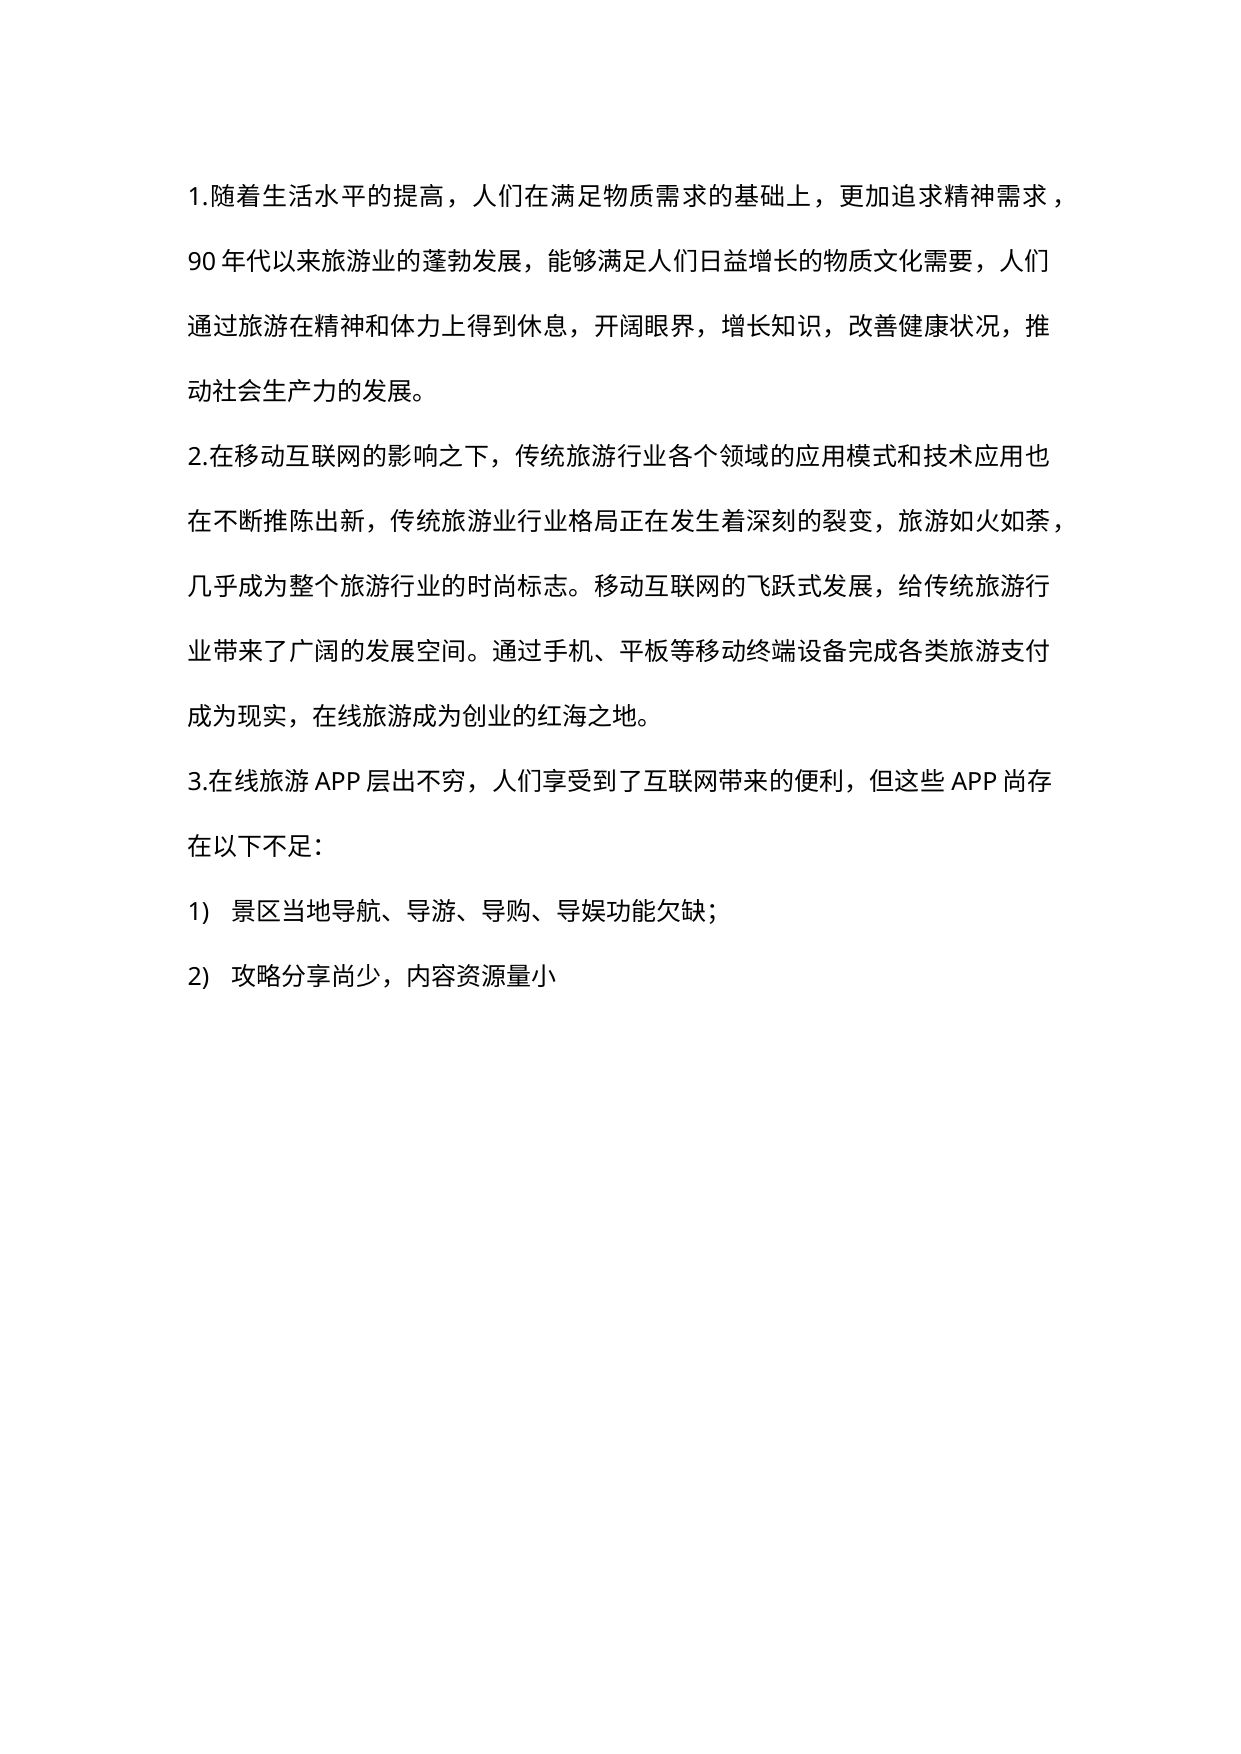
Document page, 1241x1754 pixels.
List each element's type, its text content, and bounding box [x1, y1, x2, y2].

text 1.随着生活水平的提高，人们在满足物质需求的基础上，更加追求精神需求，90年代以来旅游业的蓬勃发展，能够满足人们日益增长的物质文化需要，人们通过旅游在精神和体力上得到休息，开阔眼界，增长知识，改善健康状况，推动社会生产力的发展。 [187, 162, 1053, 422]
text 3.在线旅游APP层出不穷，人们享受到了互联网带来的便利，但这些APP尚存在以下不足： [187, 747, 1053, 877]
text 2.在移动互联网的影响之下，传统旅游行业各个领域的应用模式和技术应用也在不断推陈出新，传统旅游业行业格局正在发生着深刻的裂变，旅游如火如荼，几乎成为整个旅游行业的时尚标志。移动互联网的飞跃式发展，给传统旅游行业带来了广阔的发展空间。通过手机、平板等移动终端设备完成各类旅游支付成为现实，在线旅游成为创业的红海之地。 [187, 422, 1053, 747]
list 景区当地导航、导游、导购、导娱功能欠缺； [187, 877, 1053, 942]
list 攻略分享尚少，内容资源量小 [187, 942, 1053, 1007]
